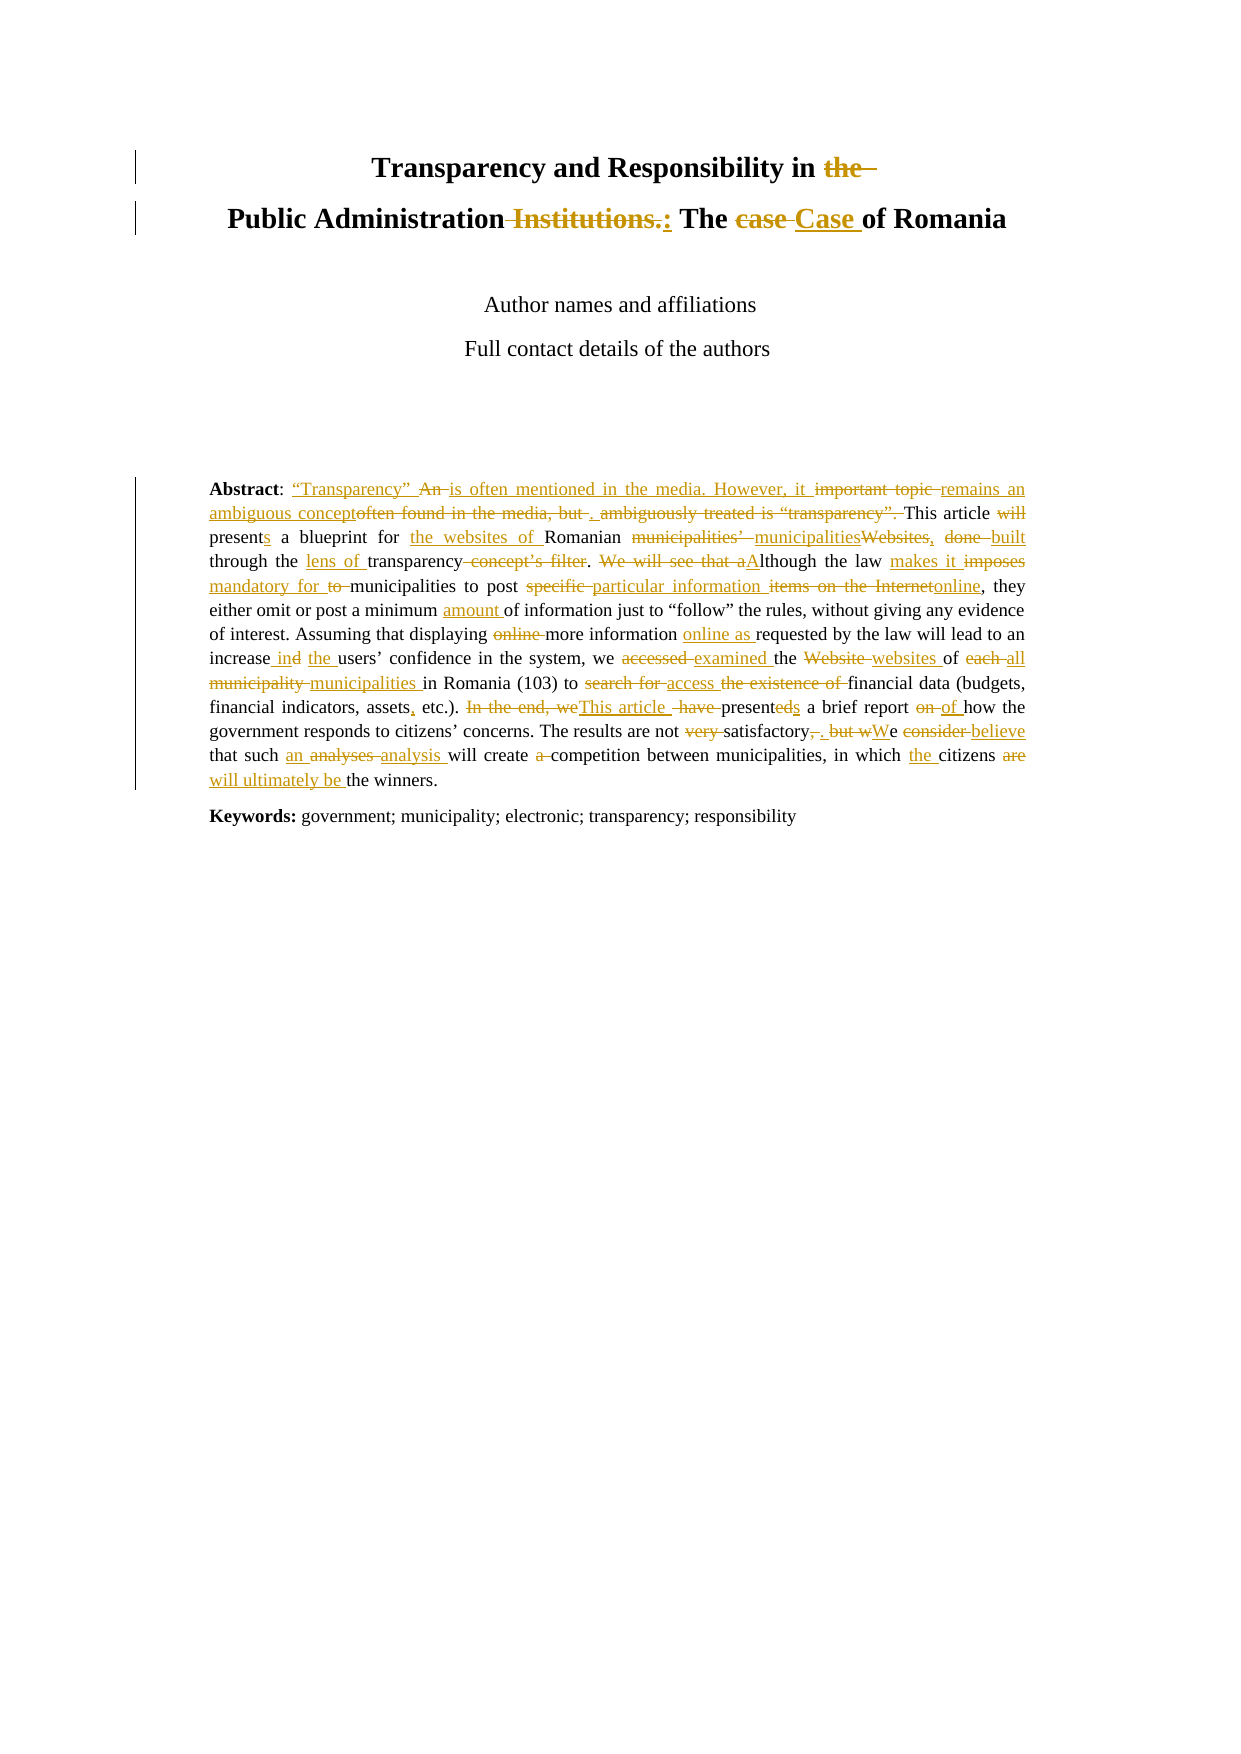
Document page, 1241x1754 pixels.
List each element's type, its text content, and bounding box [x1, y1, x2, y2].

text Abstract: This article present a blueprint for Romanian through the transparency. lthough the law municipalities to post , they either omit or post a minimum of information just to “follow” the rules, without giving any evidence of interest. Assuming that displaying more information requested by the law will lead to an increase users’ confidence in the system, we the of in Romania (103) to financial data (budgets, financial indicators, assets etc.). present a brief report how the government responds to citizens’ concerns. The results are not satisfactorye that such will create competition between municipalities, in which citizens the winners. [209, 477, 1026, 790]
text Keywords: government; municipality; electronic; transparency; responsibility [209, 805, 1090, 826]
text Transparency and Responsibility in [150, 150, 1083, 183]
text Public Administration The of Romania [150, 201, 1083, 235]
text Full contact details of the authors [150, 335, 1090, 362]
text Author names and affiliations [150, 291, 1090, 317]
